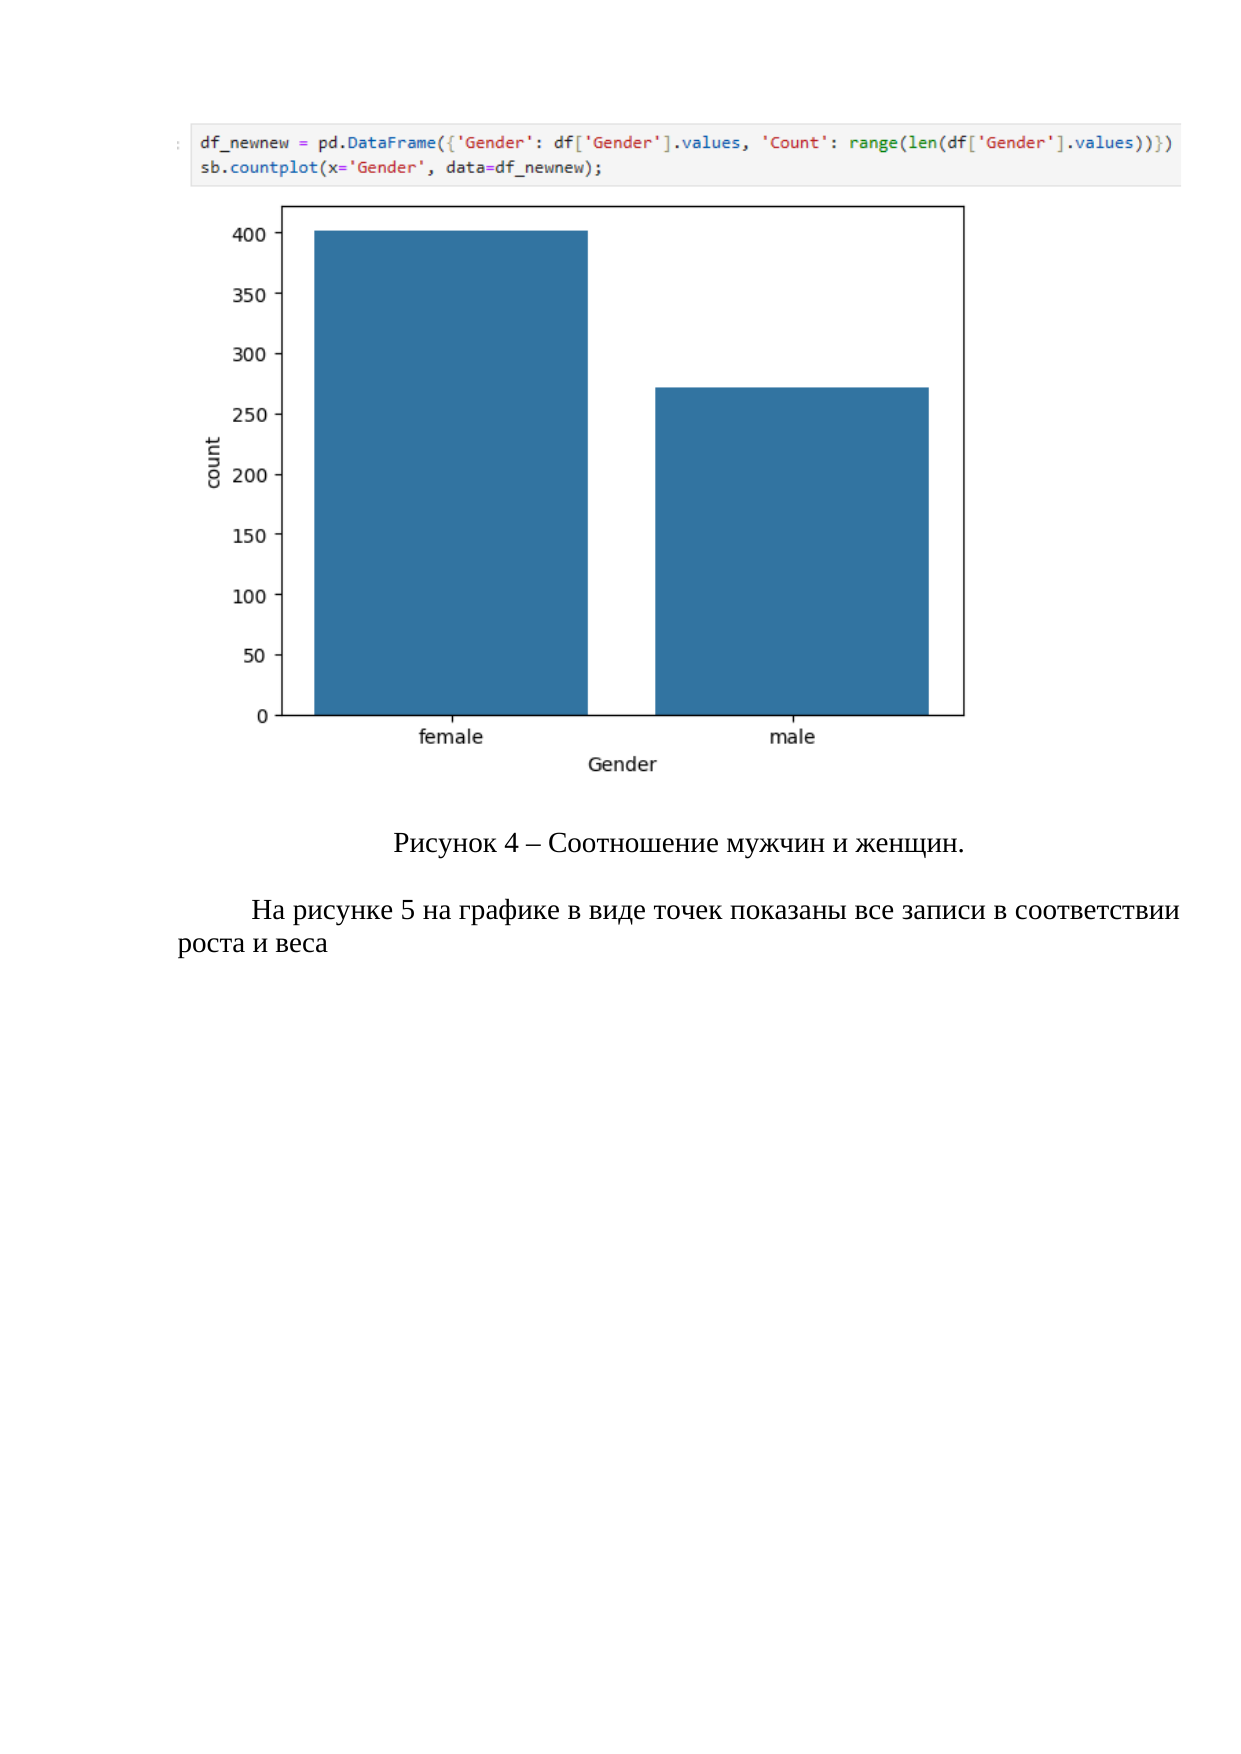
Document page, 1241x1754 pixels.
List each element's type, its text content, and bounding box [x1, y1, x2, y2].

text На рисунке 5 на графике в виде точек показаны все записи в соответствии роста и веса [177, 892, 1181, 959]
picture [177, 118, 1182, 792]
text Рисунок 4 – Соотношение мужчин и женщин. [177, 825, 1181, 858]
